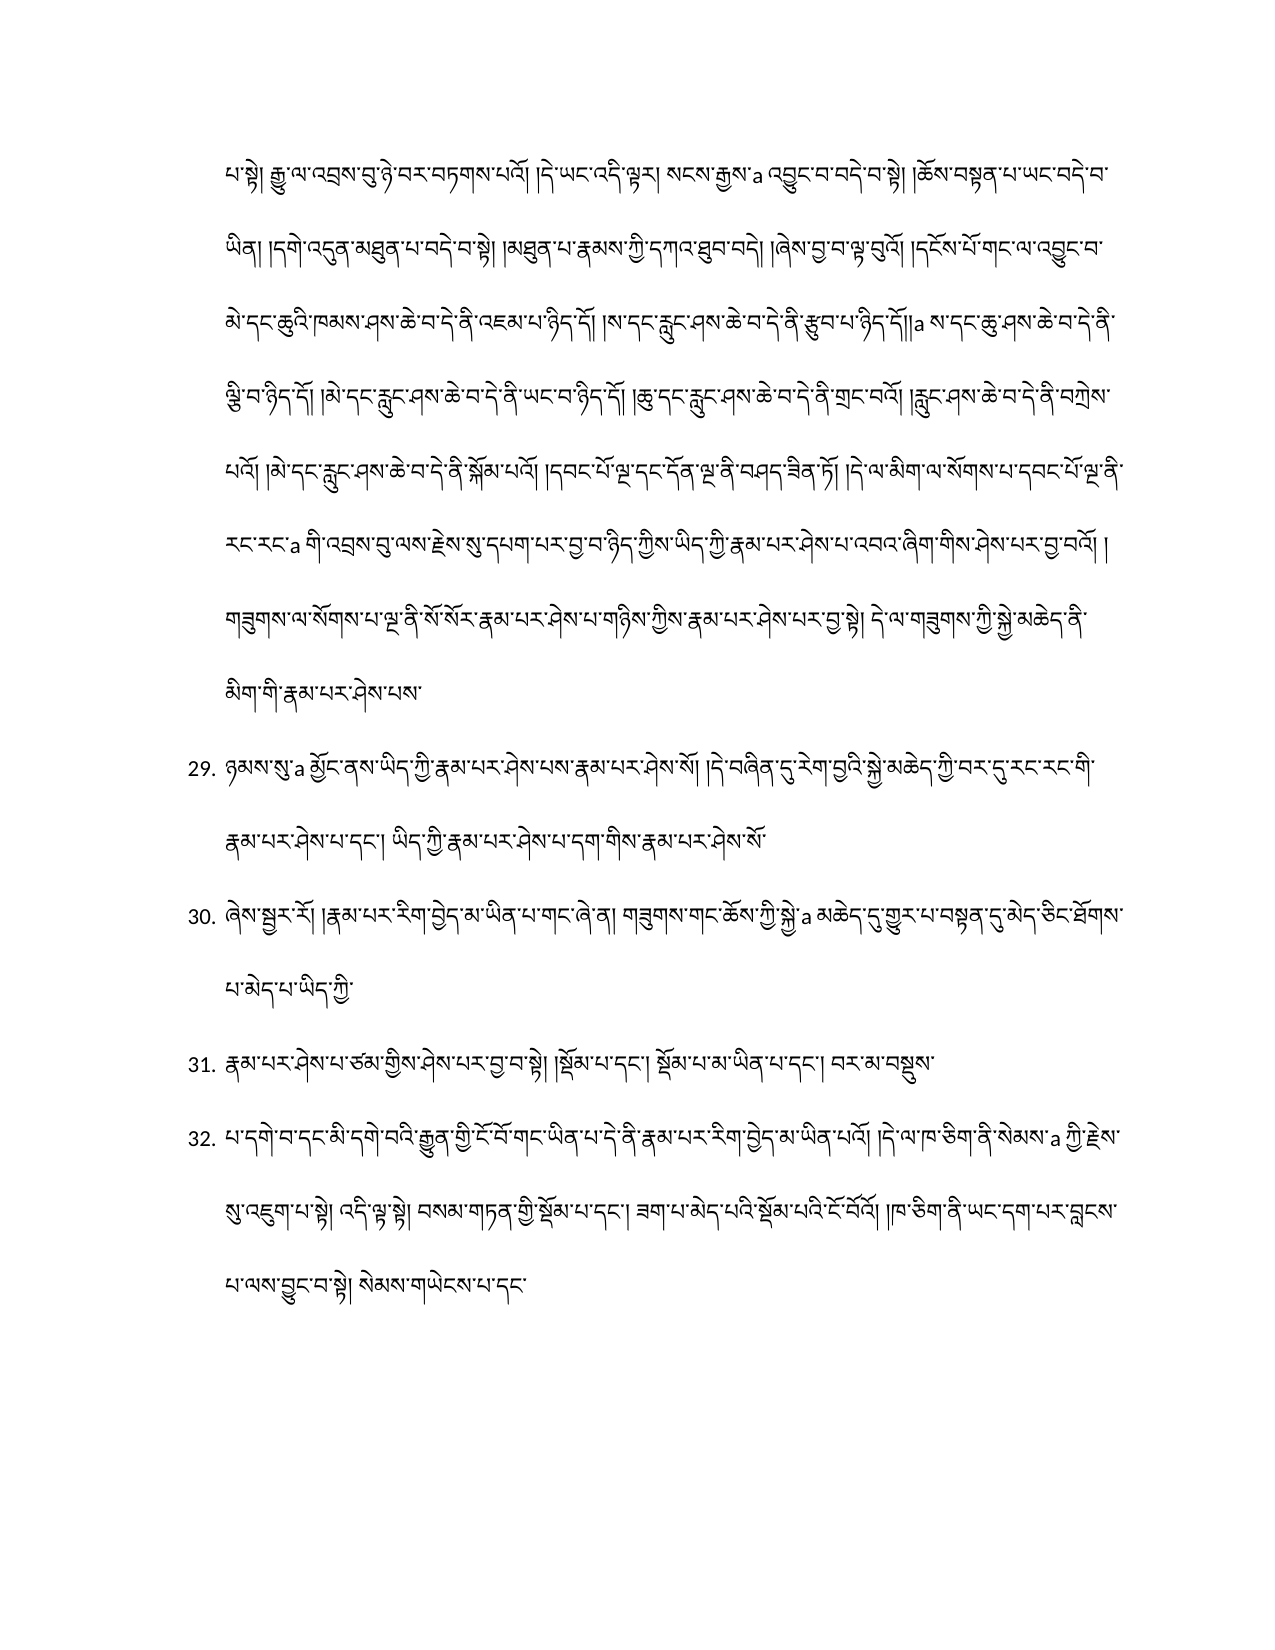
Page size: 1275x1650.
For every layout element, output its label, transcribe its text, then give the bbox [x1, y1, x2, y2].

list ཞེས་སྦྱར་རོ། །རྣམ་པར་རིག་བྱེད་མ་ཡིན་པ་གང་ཞེ་ན། གཟུགས་གང་ཆོས་ཀྱི་སྐྱེ་aམཆེད་དུ་གྱུར་པ་བསྟན་དུ་མེད་ཅིང་ཐོགས་པ་མེད་པ་ཡིད་ཀྱི་ [187, 891, 1125, 1029]
list པ་དགེ་བ་དང་མི་དགེ་བའི་རྒྱུན་གྱི་ངོ་བོ་གང་ཡིན་པ་དེ་ནི་རྣམ་པར་རིག་བྱེད་མ་ཡིན་པའོ། །དེ་ལ་ཁ་ཅིག་ནི་སེམས་aཀྱི་རྗེས་སུ་འཇུག་པ་སྟེ། འདི་ལྟ་སྟེ། བསམ་གཏན་གྱི་སྡོམ་པ་དང་། ཟག་པ་མེད་པའི་སྡོམ་པའི་ངོ་བོའོ། །ཁ་ཅིག་ནི་ཡང་དག་པར་བླངས་པ་ལས་བྱུང་བ་སྟེ། སེམས་གཡེངས་པ་དང་ [187, 1113, 1125, 1325]
list ཉམས་སུ་aམྱོང་ནས་ཡིད་ཀྱི་རྣམ་པར་ཤེས་པས་རྣམ་པར་ཤེས་སོ། །དེ་བཞིན་དུ་རེག་བྱའི་སྐྱེ་མཆེད་ཀྱི་བར་དུ་རང་རང་གི་རྣམ་པར་ཤེས་པ་དང་། ཡིད་ཀྱི་རྣམ་པར་ཤེས་པ་དག་གིས་རྣམ་པར་ཤེས་སོ་ [187, 742, 1125, 881]
list རྣམ་པར་ཤེས་པ་ཙམ་གྱིས་ཤེས་པར་བྱ་བ་སྟེ། །སྡོམ་པ་དང་། སྡོམ་པ་མ་ཡིན་པ་དང་། བར་མ་བསྡུས་ [187, 1039, 1125, 1103]
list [187, 150, 1125, 733]
